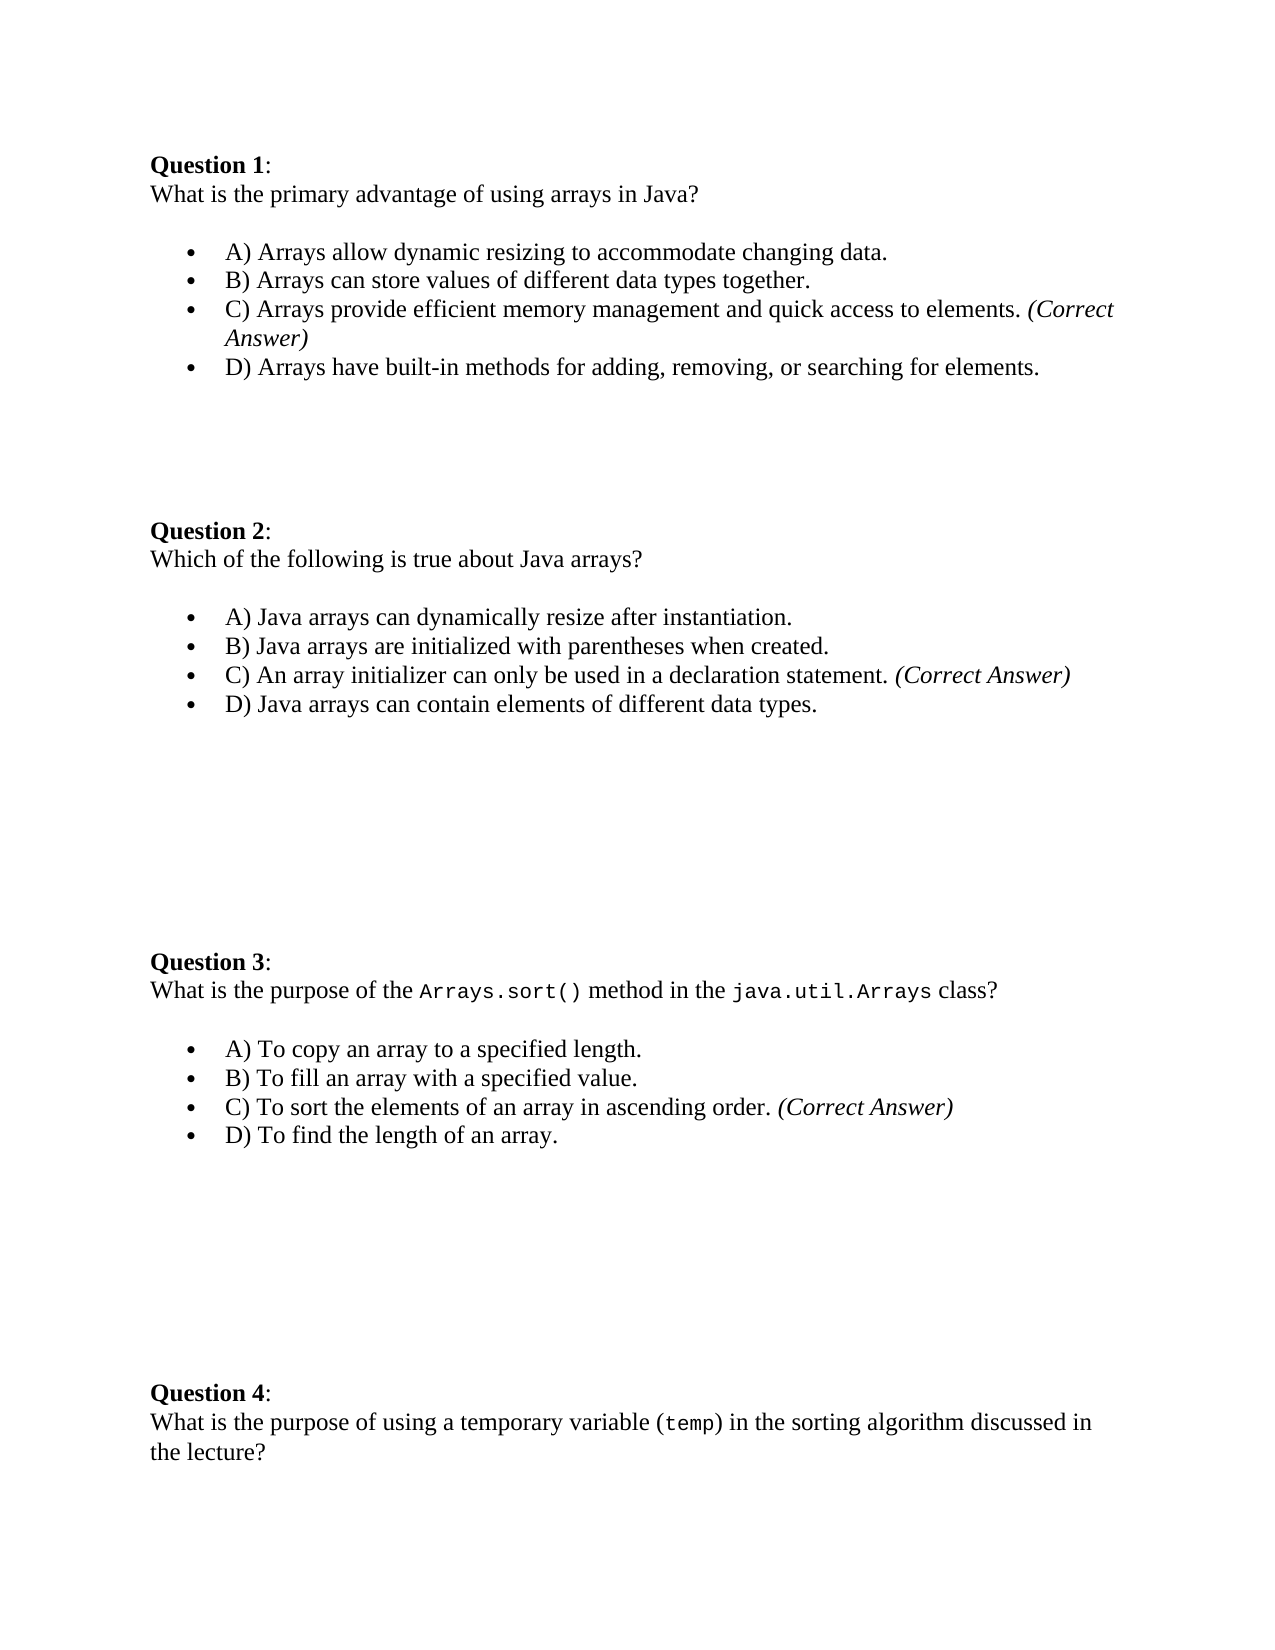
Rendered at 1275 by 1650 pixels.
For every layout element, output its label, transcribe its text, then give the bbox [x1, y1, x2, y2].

text Question 1: What is the primary advantage of using arrays in Java? [150, 150, 1125, 207]
list A) To copy an array to a specified length. [187, 1034, 1125, 1063]
text Question 3: What is the purpose of the Arrays.sort() method in the java.util.Arrays class? [150, 947, 1125, 1005]
list C) Arrays provide efficient memory management and quick access to elements. (Correct Answer) [187, 294, 1125, 352]
list D) Java arrays can contain elements of different data types. [187, 689, 1125, 717]
list D) To find the length of an array. [187, 1120, 1125, 1149]
text Question 4: What is the purpose of using a temporary variable (temp) in the sorting algorithm discussed in the lecture? [150, 1378, 1125, 1465]
list A) Java arrays can dynamically resize after instantiation. [187, 602, 1125, 631]
list A) Arrays allow dynamic resizing to accommodate changing data. [187, 237, 1125, 265]
list D) Arrays have built-in methods for adding, removing, or searching for elements. [187, 352, 1125, 380]
list C) To sort the elements of an array in ascending order. (Correct Answer) [187, 1092, 1125, 1120]
list B) Arrays can store values of different data types together. [187, 265, 1125, 294]
list B) Java arrays are initialized with parentheses when created. [187, 631, 1125, 660]
text Question 2: Which of the following is true about Java arrays? [150, 516, 1125, 573]
list C) An array initializer can only be used in a declaration statement. (Correct Answer) [187, 660, 1125, 689]
list B) To fill an array with a specified value. [187, 1063, 1125, 1092]
